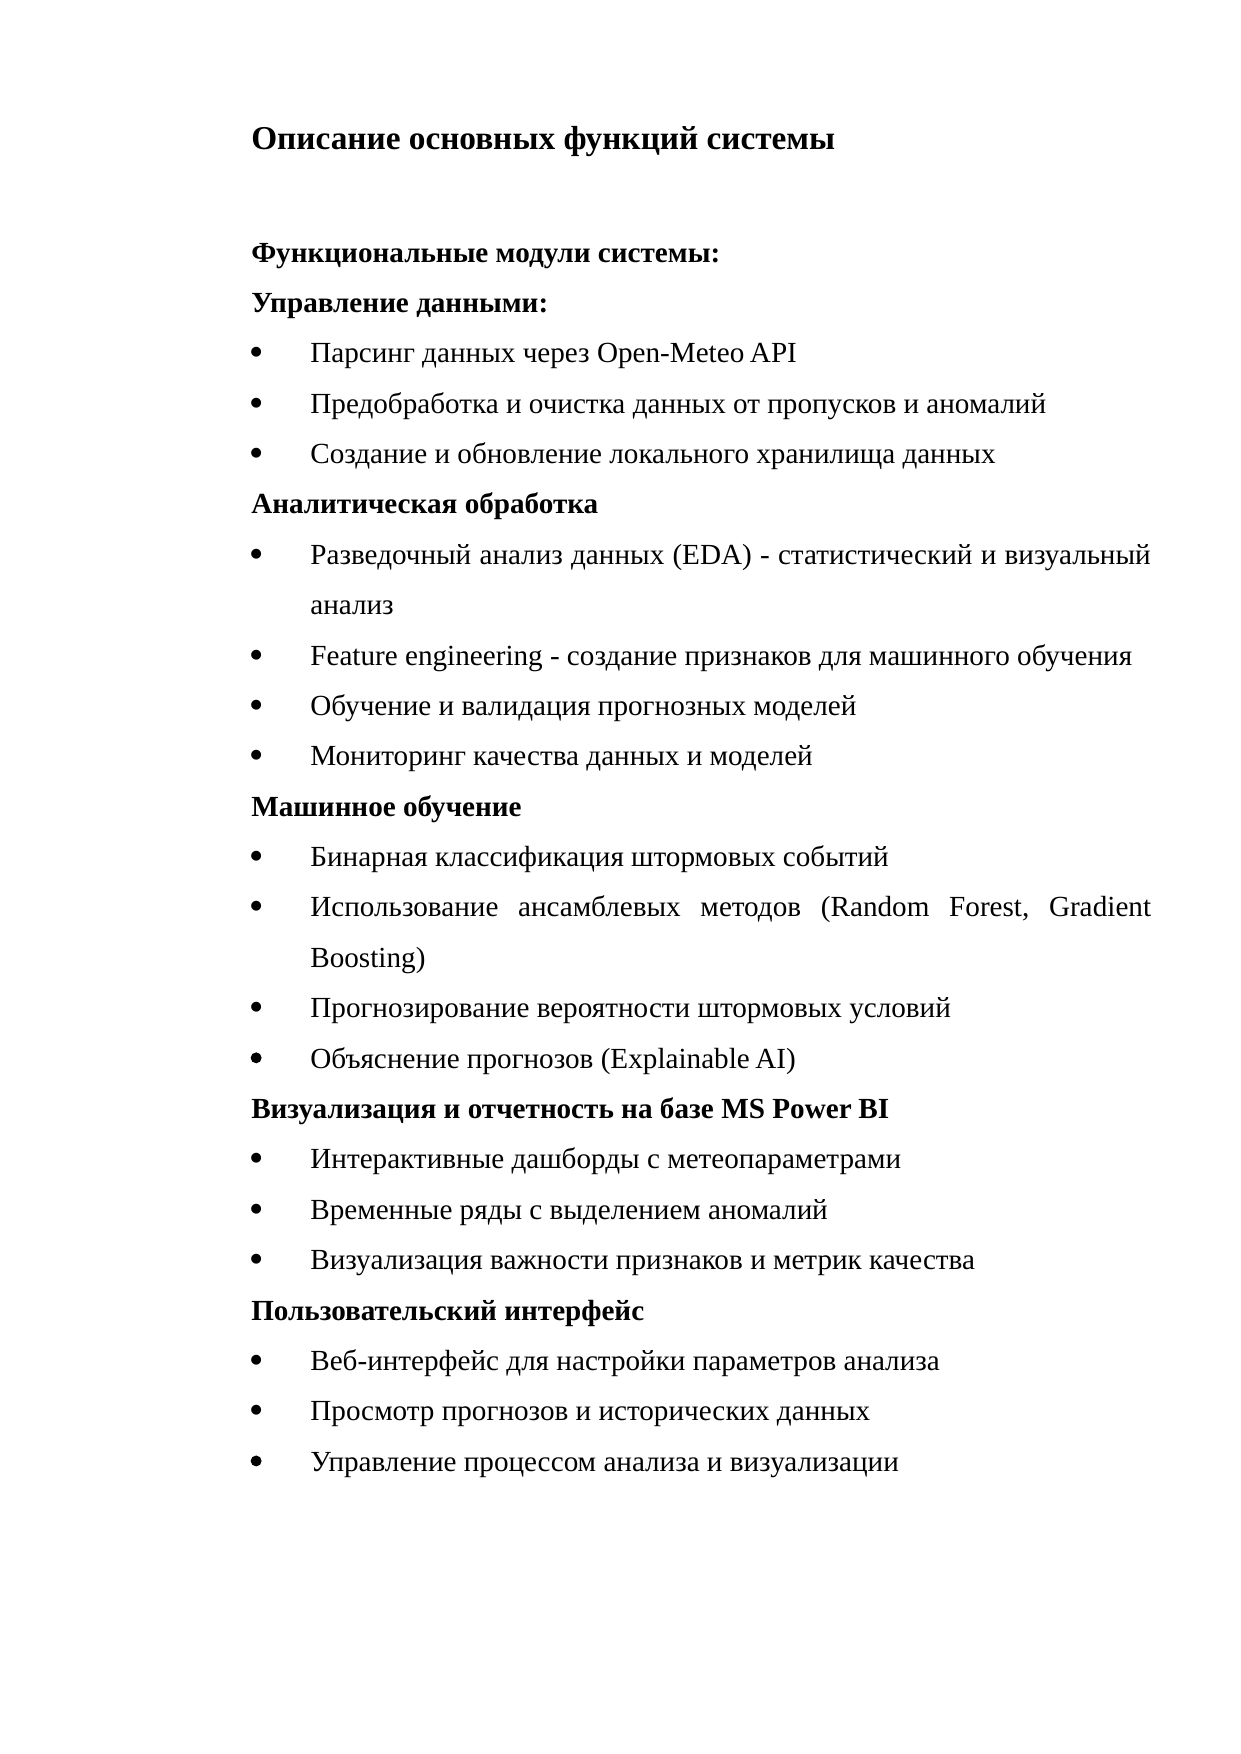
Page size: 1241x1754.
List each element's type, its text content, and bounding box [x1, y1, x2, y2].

text Пользовательский интерфейс [177, 1293, 1152, 1326]
list Управление процессом анализа и визуализации [251, 1444, 1152, 1477]
list Временные ряды с выделением аномалий [251, 1192, 1152, 1226]
text Аналитическая обработка [177, 487, 1152, 520]
list Прогнозирование вероятности штормовых условий [251, 990, 1152, 1024]
list Обучение и валидация прогнозных моделей [251, 688, 1152, 722]
text Описание основных функций системы [177, 118, 1152, 156]
list Создание и обновление локального хранилища данных [251, 436, 1152, 470]
list Объяснение прогнозов (Explainable AI) [251, 1041, 1152, 1074]
text Машинное обучение [177, 789, 1152, 822]
list Мониторинг качества данных и моделей [251, 738, 1152, 772]
list Бинарная классификация штормовых событий [251, 839, 1152, 873]
list Использование ансамблевых методов (Random Forest, Gradient Boosting) [251, 889, 1152, 973]
list Интерактивные дашборды с метеопараметрами [251, 1141, 1152, 1175]
text Функциональные модули системы: [177, 235, 1152, 268]
list Визуализация важности признаков и метрик качества [251, 1242, 1152, 1276]
list Разведочный анализ данных (EDA) - статистический и визуальный анализ [251, 537, 1152, 621]
list Веб-интерфейс для настройки параметров анализа [251, 1343, 1152, 1377]
text Управление данными: [177, 285, 1152, 318]
list Просмотр прогнозов и исторических данных [251, 1393, 1152, 1427]
text Визуализация и отчетность на базе MS Power BI [177, 1091, 1152, 1125]
list Feature engineering - создание признаков для машинного обучения [251, 638, 1152, 671]
list Парсинг данных через Open-Meteo API [251, 335, 1152, 369]
list Предобработка и очистка данных от пропусков и аномалий [251, 386, 1152, 419]
